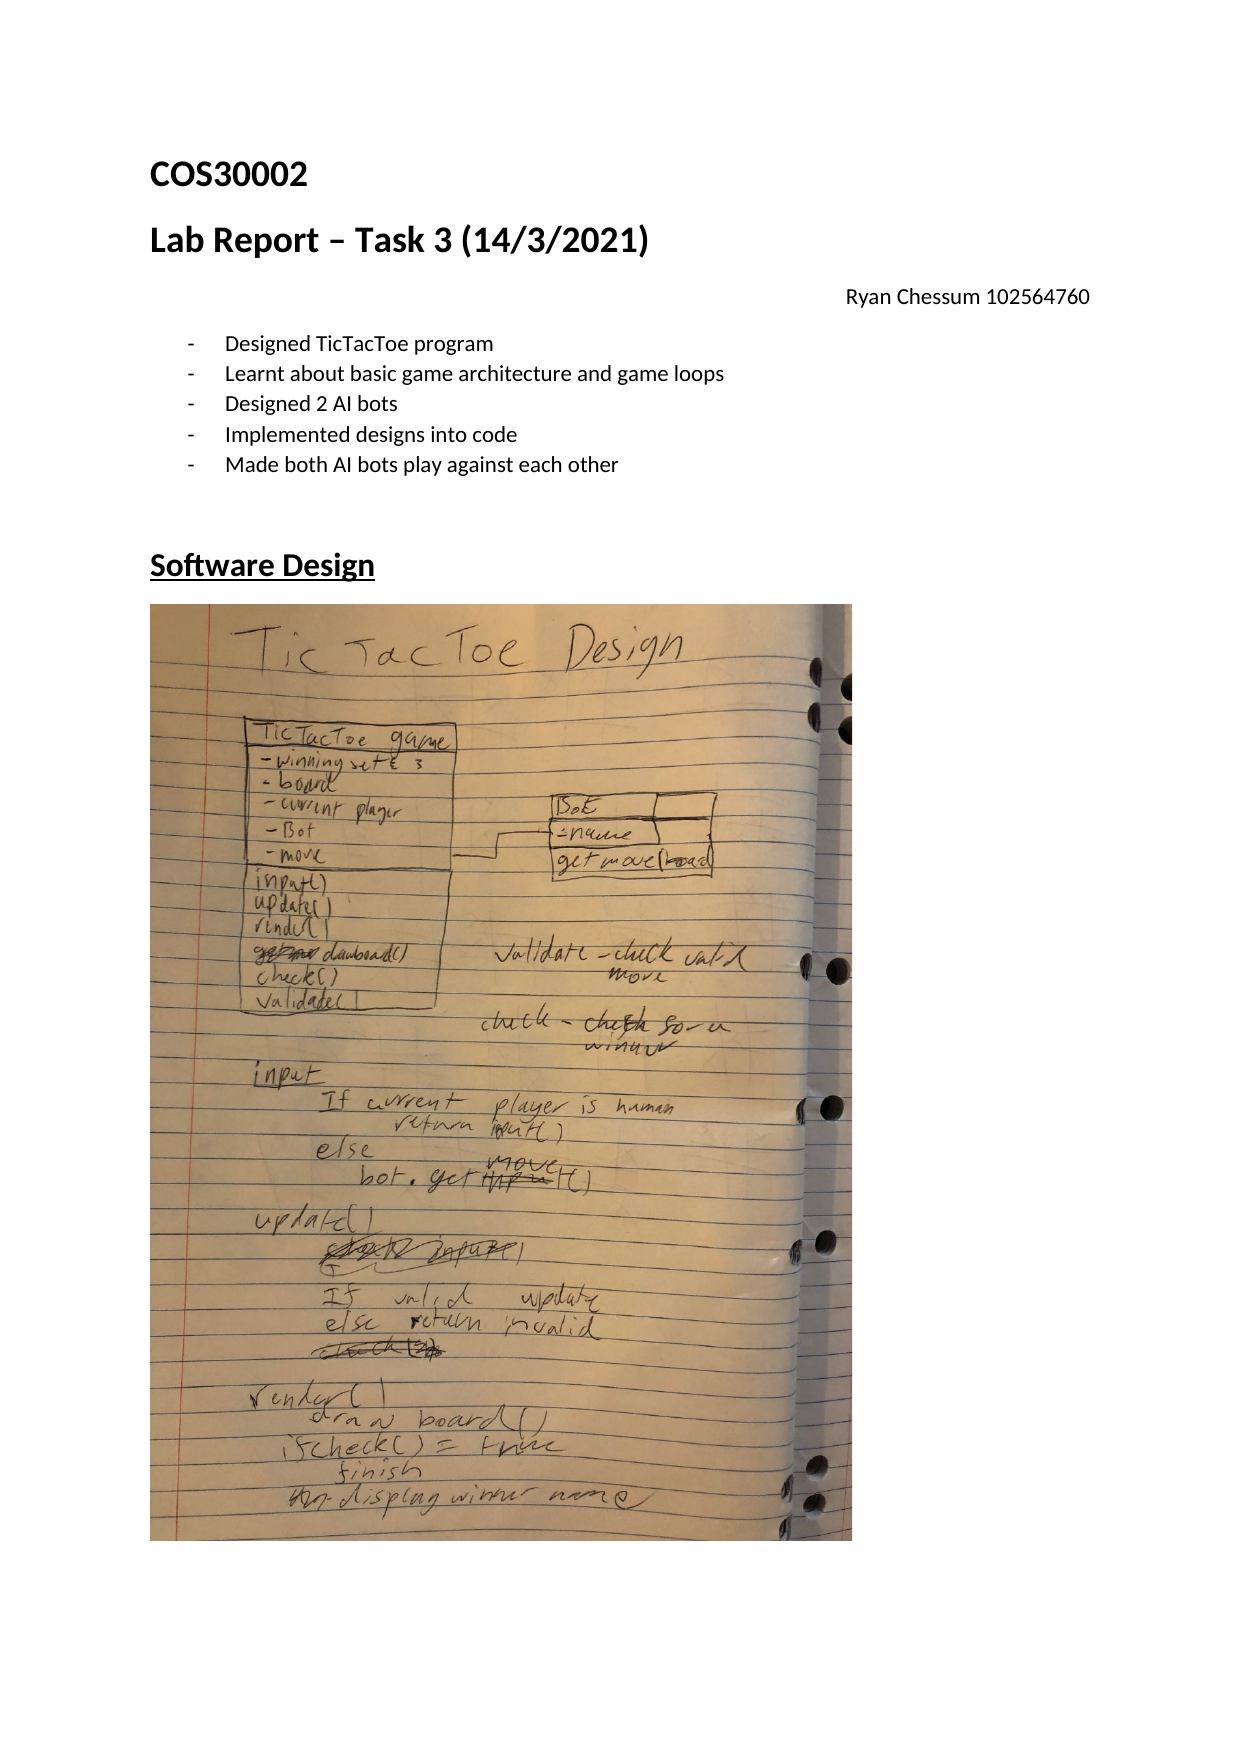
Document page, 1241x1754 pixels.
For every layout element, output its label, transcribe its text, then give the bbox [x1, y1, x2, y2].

text Software Design [150, 544, 1090, 584]
text Ryan Chessum 102564760 [150, 282, 1090, 310]
text COS30002 [150, 150, 1090, 196]
list Made both AI bots play against each other [187, 450, 1090, 478]
list Designed 2 AI bots [187, 389, 1090, 418]
list Learnt about basic game architecture and game loops [187, 359, 1090, 387]
text Lab Report – Task 3 (14/3/2021) [150, 216, 1090, 262]
list Designed TicTacToe program [187, 329, 1090, 357]
list Implemented designs into code [187, 420, 1090, 448]
picture [150, 604, 853, 1541]
